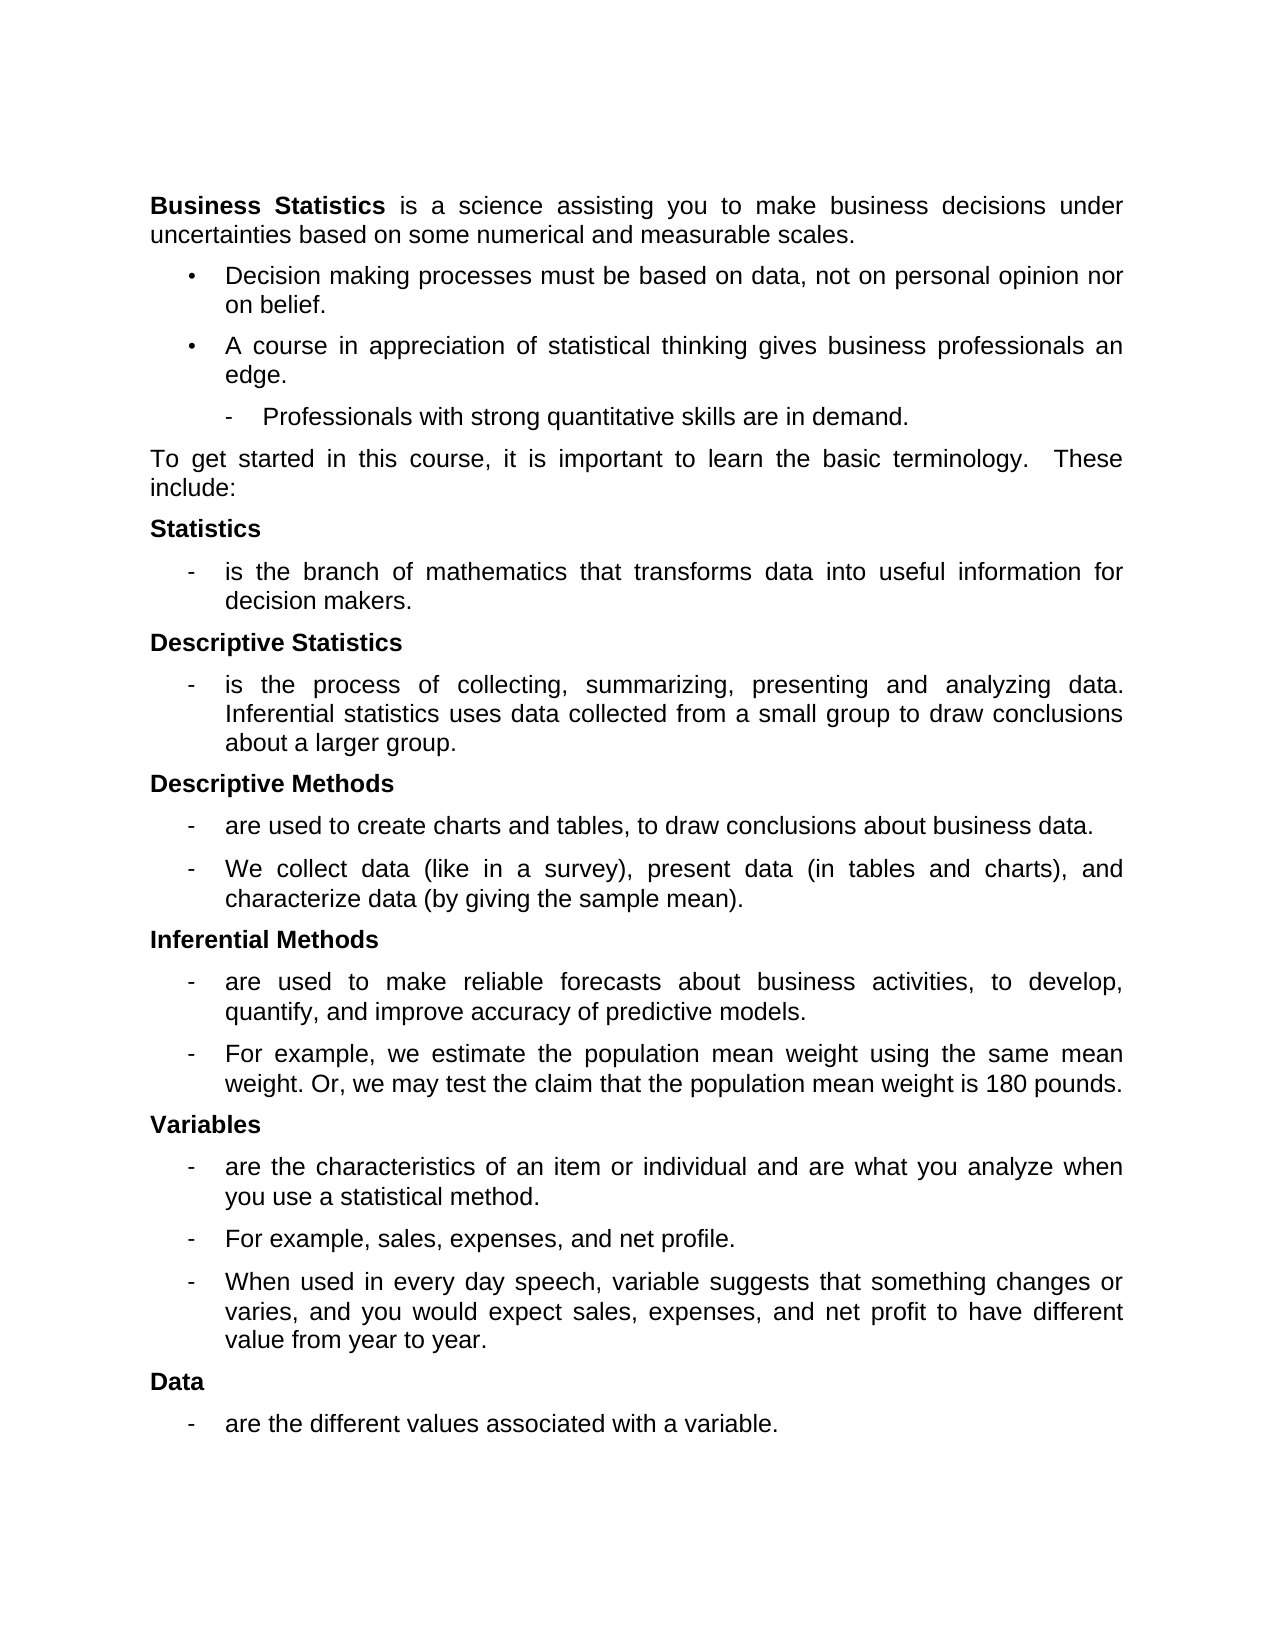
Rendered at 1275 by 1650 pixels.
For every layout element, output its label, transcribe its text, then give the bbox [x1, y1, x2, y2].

list When used in every day speech, variable suggests that something changes or varies, and you would expect sales, expenses, and net profit to have different value from year to year. [187, 1266, 1125, 1354]
list is the branch of mathematics that transforms data into useful information for decision makers. [187, 556, 1125, 615]
list are used to create charts and tables, to draw conclusions about business data. [187, 811, 1125, 841]
list are used to make reliable forecasts about business activities, to develop, quantify, and improve accuracy of predictive models. [187, 967, 1125, 1026]
list are the different values associated with a variable. [187, 1408, 1125, 1438]
list Professionals with strong quantitative skills are in demand. [225, 401, 1125, 432]
list are the characteristics of an item or individual and are what you analyze when you use a statistical method. [187, 1151, 1125, 1211]
text Business Statistics is a science assisting you to make business decisions under uncertainties based on some numerical and measurable scales. [150, 191, 1125, 249]
text Variables [150, 1110, 1125, 1139]
list For example, we estimate the population mean weight using the same mean weight. Or, we may test the claim that the population mean weight is 180 pounds. [187, 1038, 1125, 1098]
text Statistics [150, 514, 1125, 543]
list Decision making processes must be based on data, not on personal opinion nor on belief. [187, 261, 1125, 319]
list We collect data (like in a survey), present data (in tables and charts), and characterize data (by giving the sample mean). [187, 853, 1125, 913]
list For example, sales, expenses, and net profile. [187, 1223, 1125, 1254]
text Data [150, 1367, 1125, 1395]
text To get started in this course, it is important to learn the basic terminology. These include: [150, 444, 1125, 502]
list is the process of collecting, summarizing, presenting and analyzing data. Inferential statistics uses data collected from a small group to draw conclusions about a larger group. [187, 669, 1125, 757]
text Descriptive Methods [150, 769, 1125, 798]
list A course in appreciation of statistical thinking gives business professionals an edge. [187, 331, 1125, 389]
text Descriptive Statistics [150, 627, 1125, 656]
text Inferential Methods [150, 925, 1125, 954]
